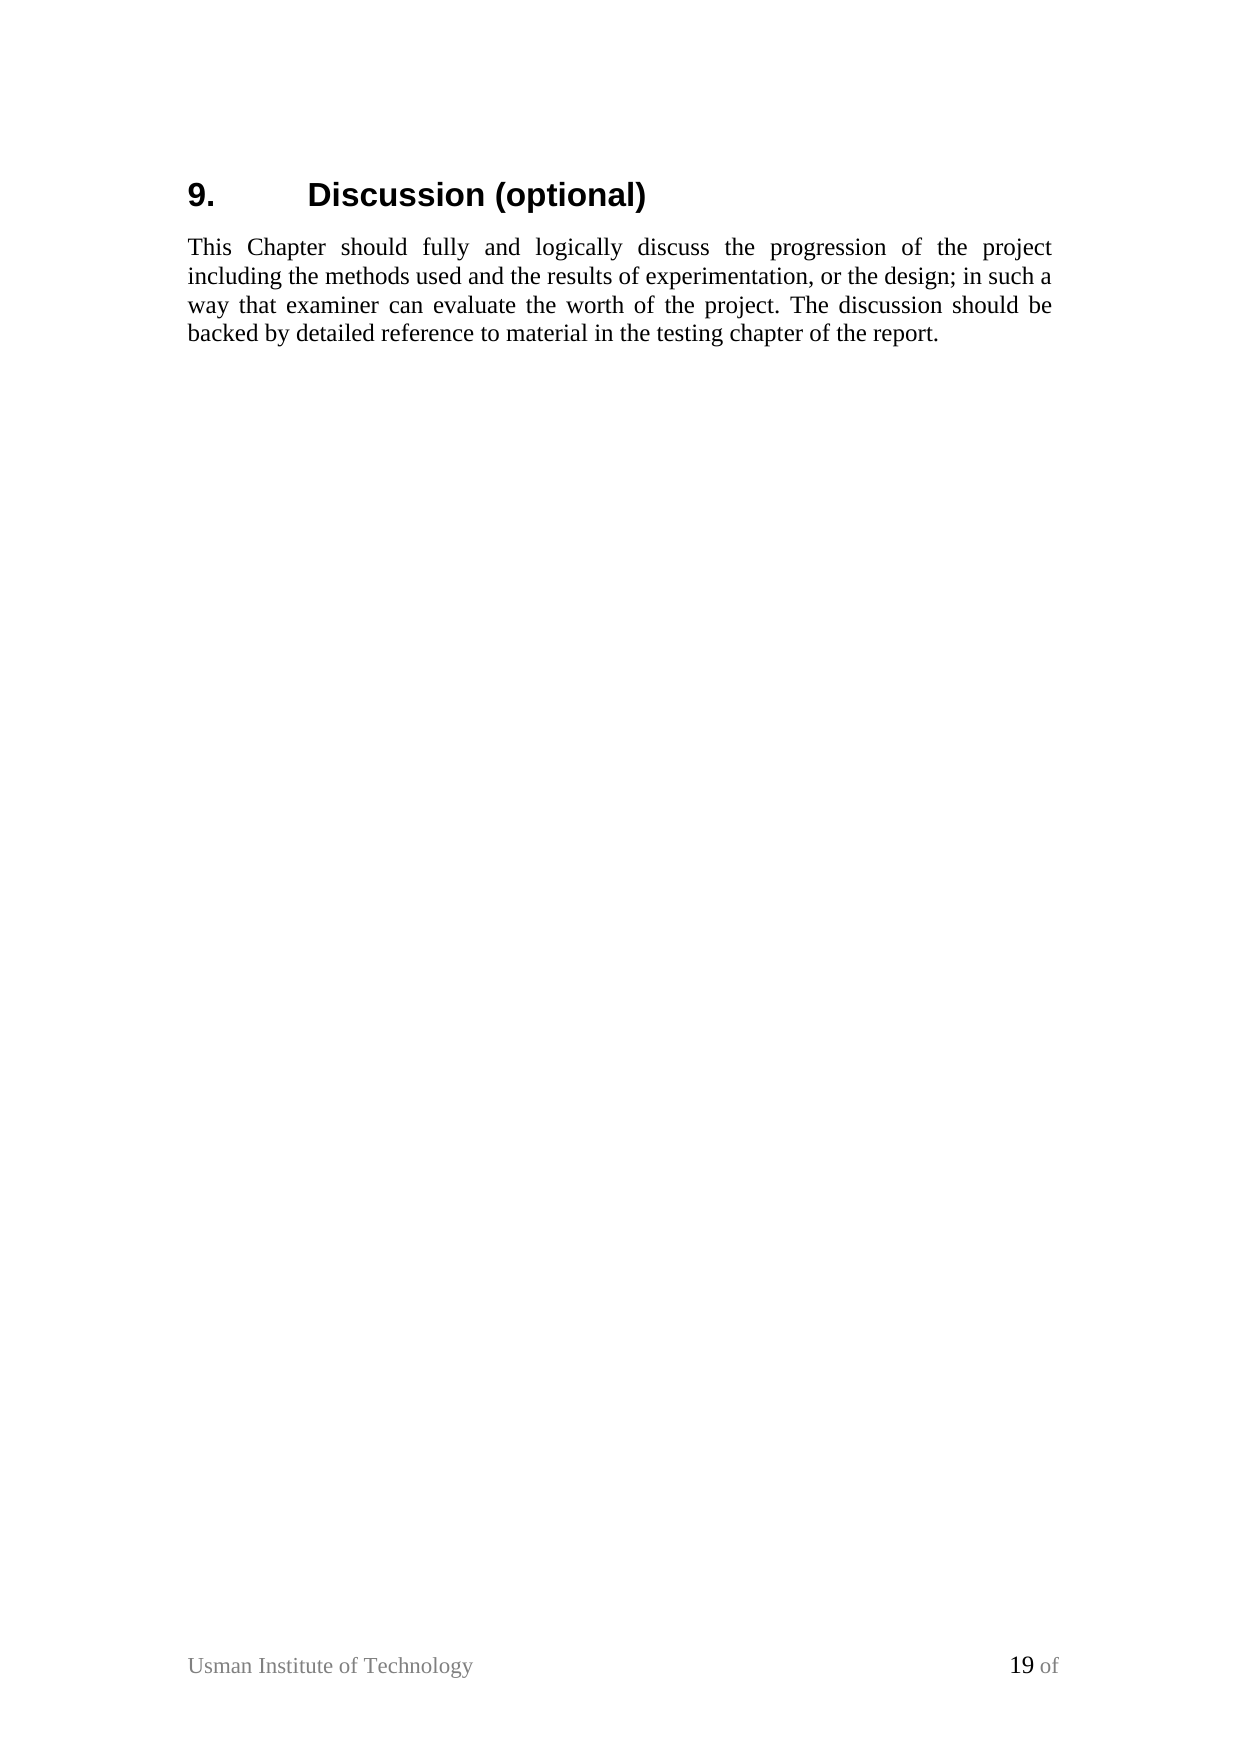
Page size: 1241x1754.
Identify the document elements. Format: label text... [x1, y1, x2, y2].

subtitle Discussion (optional) [187, 175, 1053, 213]
text This Chapter should fully and logically discuss the progression of the project including the methods used and the results of experimentation, or the design; in such a way that examiner can evaluate the worth of the project. The discussion should be backed by detailed reference to material in the testing chapter of the report. [187, 232, 1053, 347]
